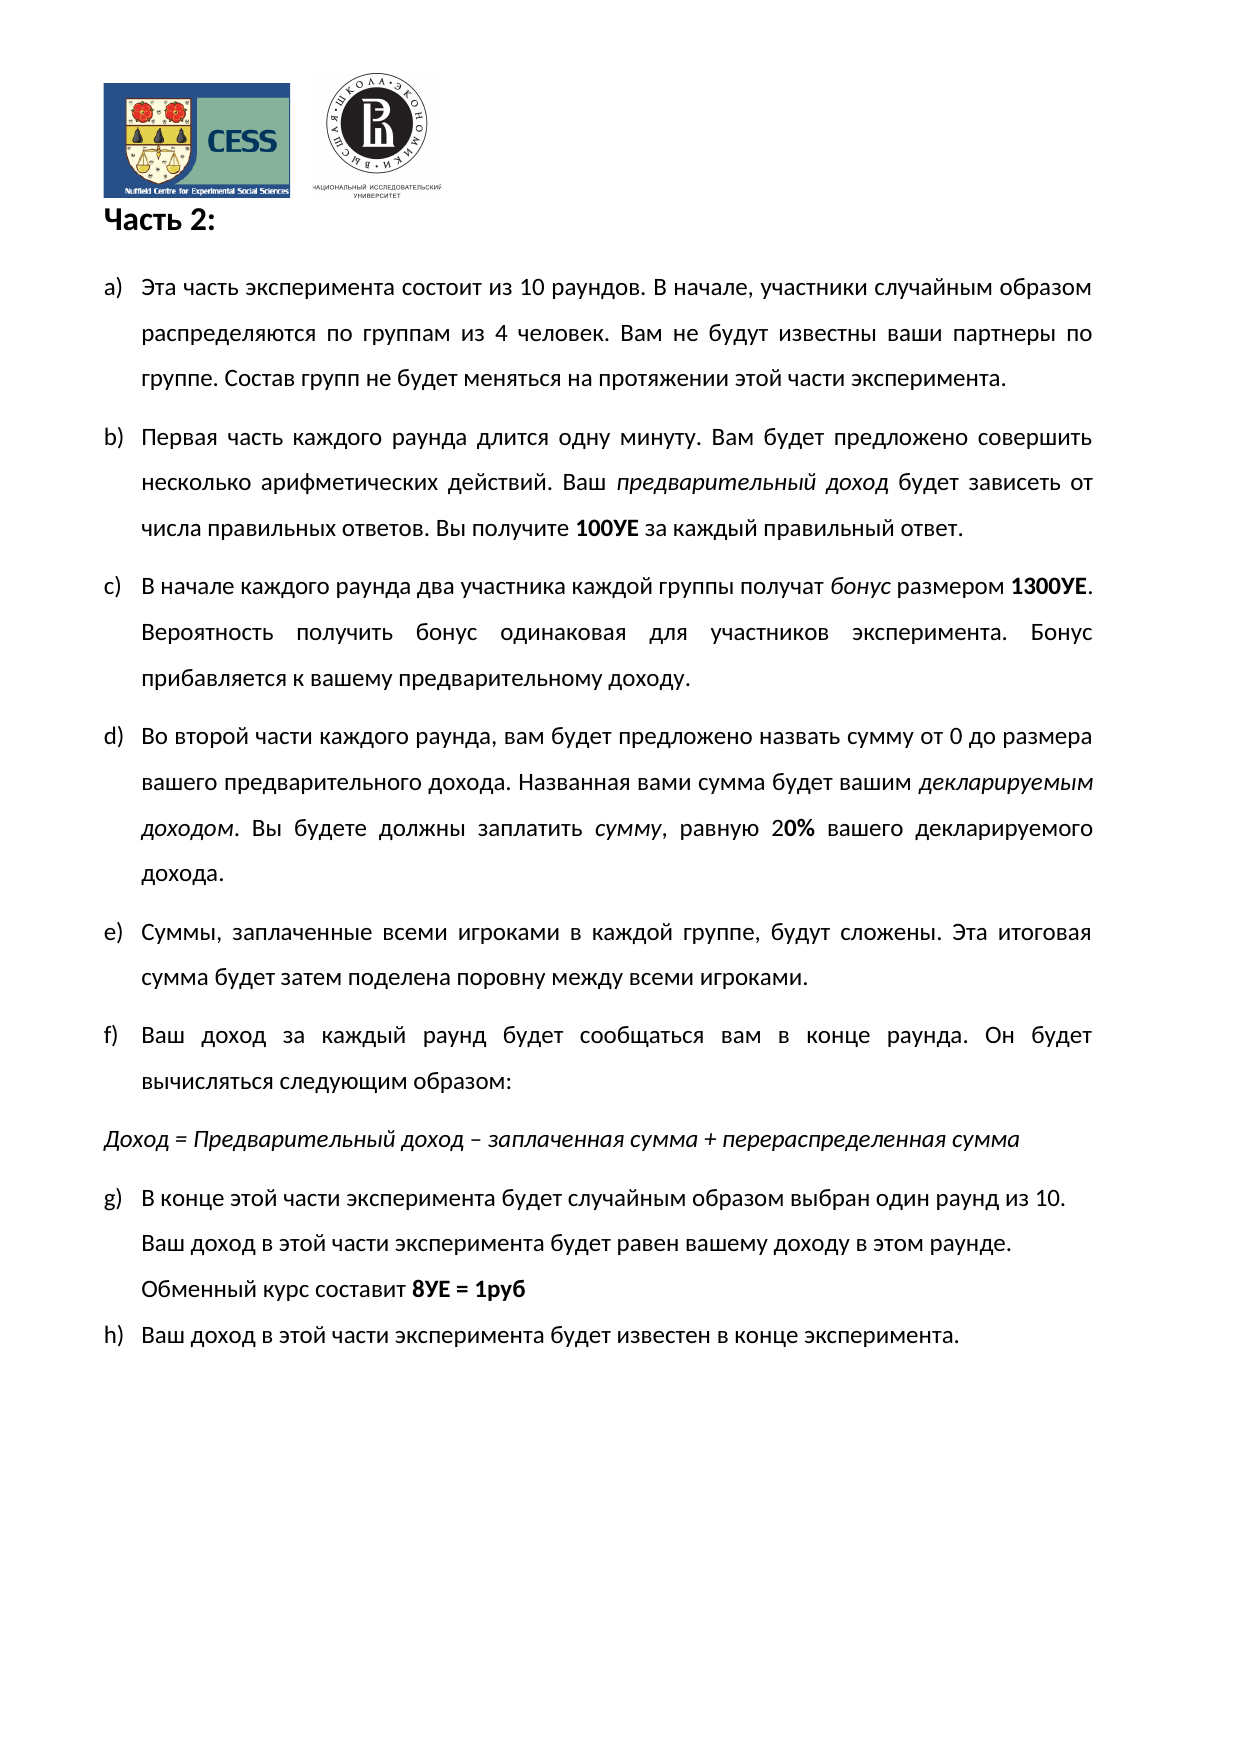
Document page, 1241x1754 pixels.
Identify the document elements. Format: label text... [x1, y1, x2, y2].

text Часть 2: [103, 198, 1093, 238]
list В начале каждого раунда два участника каждой группы получат бонус размером 1300УЕ. Вероятность получить бонус одинаковая для участников эксперимента. Бонус прибавляется к вашему предварительному доходу. [103, 571, 1093, 692]
list Ваш доход за каждый раунд будет сообщаться вам в конце раунда. Он будет вычисляться следующим образом: [103, 1019, 1093, 1096]
list В конце этой части эксперимента будет случайным образом выбран один раунд из 10. Ваш доход в этой части эксперимента будет равен вашему доходу в этом раунде. Обменный курс составит 8УЕ = 1руб [103, 1182, 1093, 1304]
list Ваш доход в этой части эксперимента будет известен в конце эксперимента. [103, 1319, 1093, 1349]
list Первая часть каждого раунда длится одну минуту. Вам будет предложено совершить несколько арифметических действий. Ваш предварительный доход будет зависеть от числа правильных ответов. Вы получите 100УЕ за каждый правильный ответ. [103, 421, 1093, 543]
text Доход = Предварительный доход – заплаченная сумма + перераспределенная сумма [103, 1123, 1093, 1154]
list Во второй части каждого раунда, вам будет предложено назвать сумму от 0 до размера вашего предварительного дохода. Названная вами сумма будет вашим декларируемым доходом. Вы будете должны заплатить сумму, равную 20% вашего декларируемого дохода. [103, 720, 1093, 888]
list Суммы, заплаченные всеми игроками в каждой группе, будут сложены. Эта итоговая сумма будет затем поделена поровну между всеми игроками. [103, 916, 1093, 992]
picture [103, 83, 291, 198]
list Эта часть эксперимента состоит из 10 раундов. В начале, участники случайным образом распределяются по группам из 4 человек. Вам не будут известны ваши партнеры по группе. Состав групп не будет меняться на протяжении этой части эксперимента. [103, 271, 1093, 393]
picture [312, 73, 442, 198]
